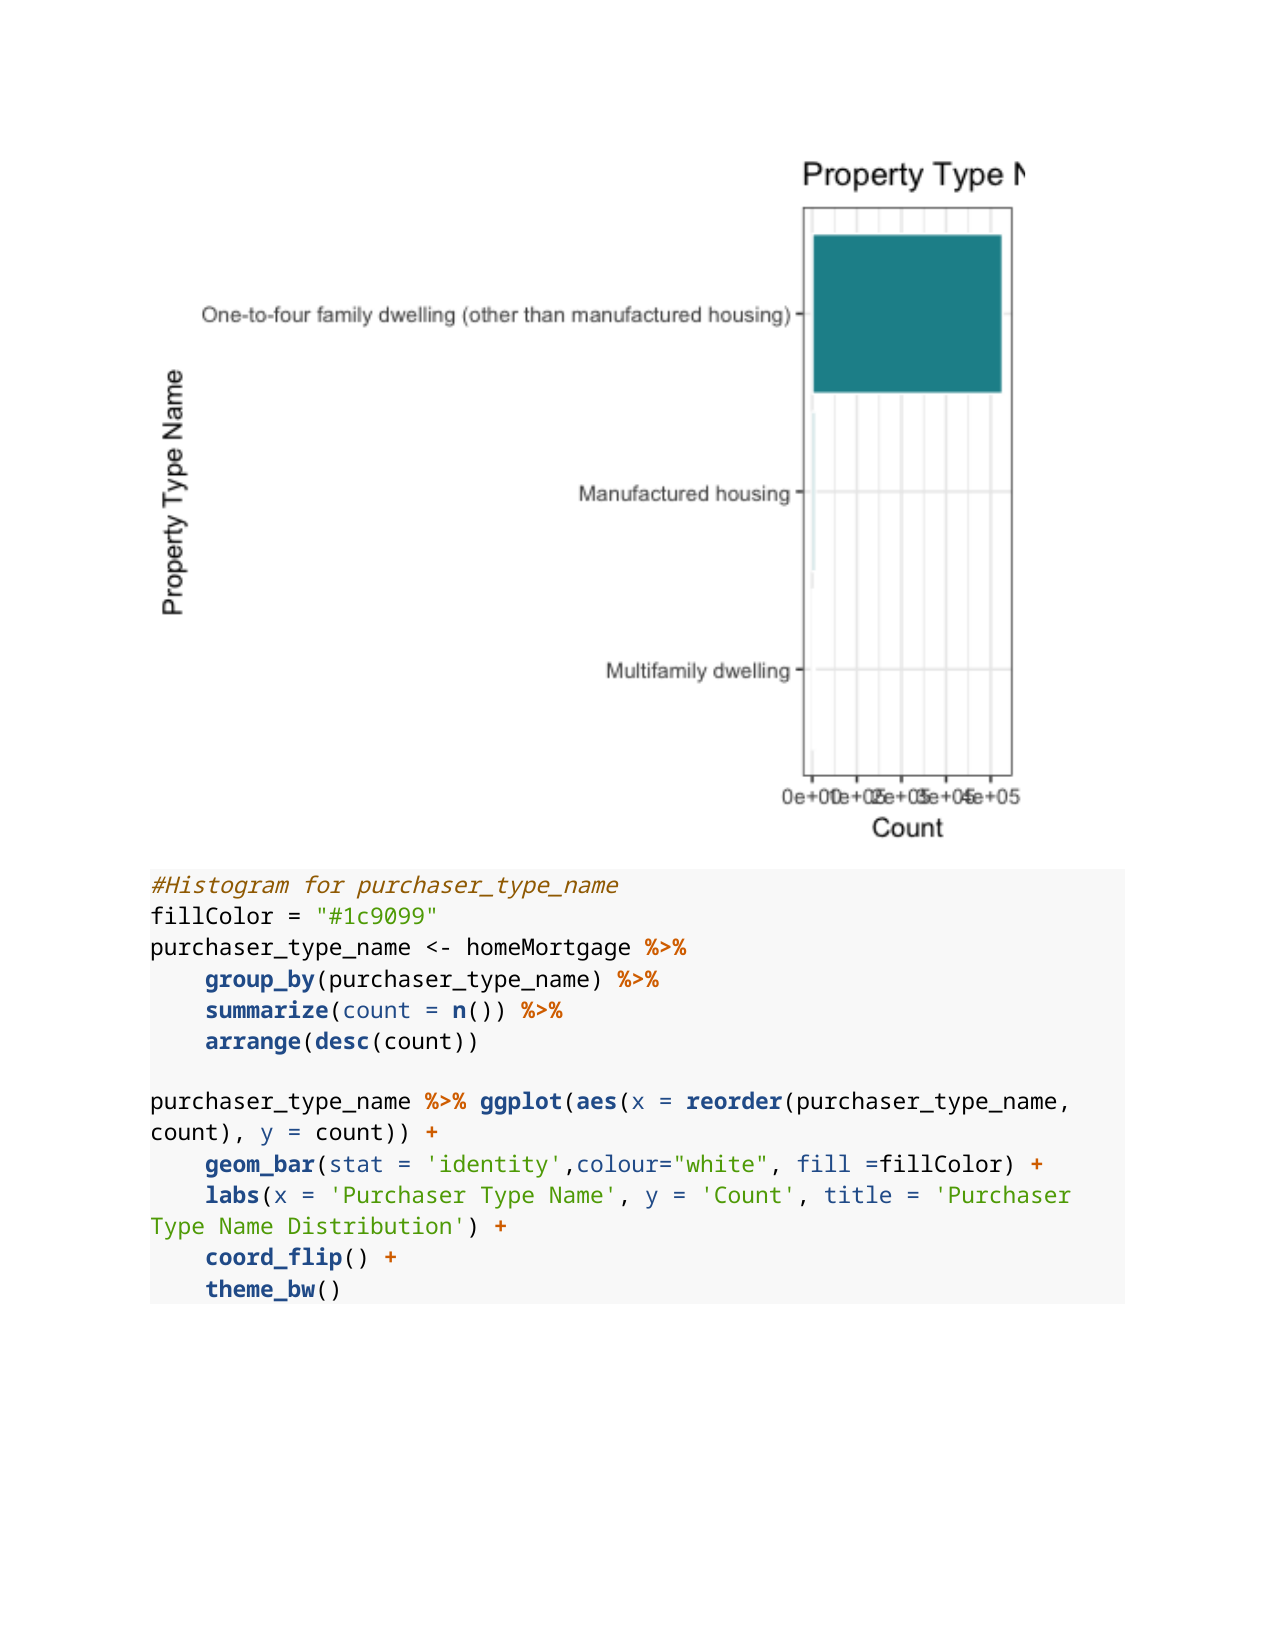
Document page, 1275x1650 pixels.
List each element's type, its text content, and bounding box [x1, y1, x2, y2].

picture [150, 150, 1025, 850]
text #Histogram for purchaser_type_name fillColor = "#1c9099" purchaser_type_name <- homeMortgage %>% group_by(purchaser_type_name) %>% summarize(count = n()) %>% arrange(desc(count)) purchaser_type_name %>% ggplot(aes(x = reorder(purchaser_type_name, count), y = count)) + geom_bar(stat = 'identity',colour="white", fill =fillColor) + labs(x = 'Purchaser Type Name', y = 'Count', title = 'Purchaser Type Name Distribution') + coord_flip() + theme_bw() [150, 869, 1125, 1304]
